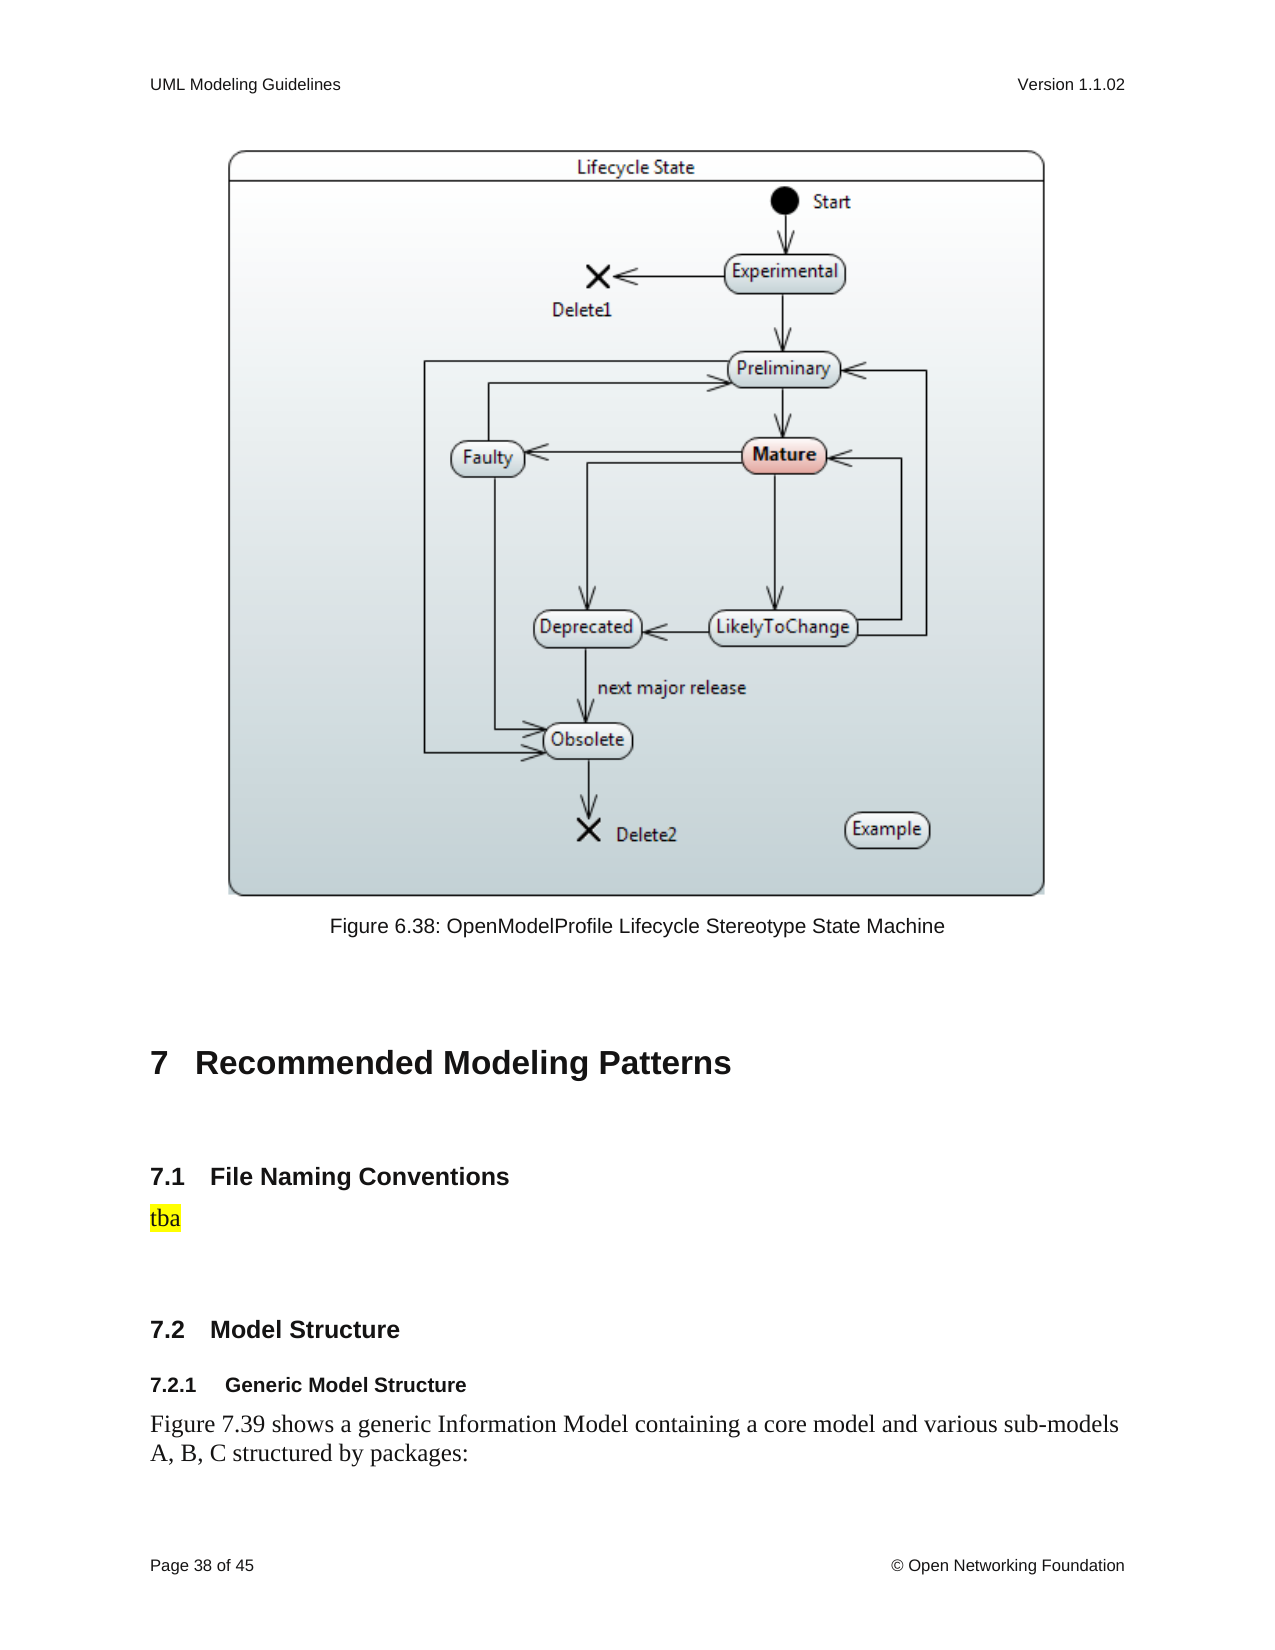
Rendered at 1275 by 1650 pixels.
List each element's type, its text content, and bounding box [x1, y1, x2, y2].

picture [227, 150, 1048, 898]
subtitle Generic Model Structure [150, 1373, 1125, 1397]
subtitle File Naming Conventions [150, 1162, 1125, 1191]
subtitle Recommended Modeling Patterns [150, 1038, 1125, 1083]
text tba [150, 1203, 1125, 1232]
subtitle Model Structure [150, 1315, 1125, 1344]
